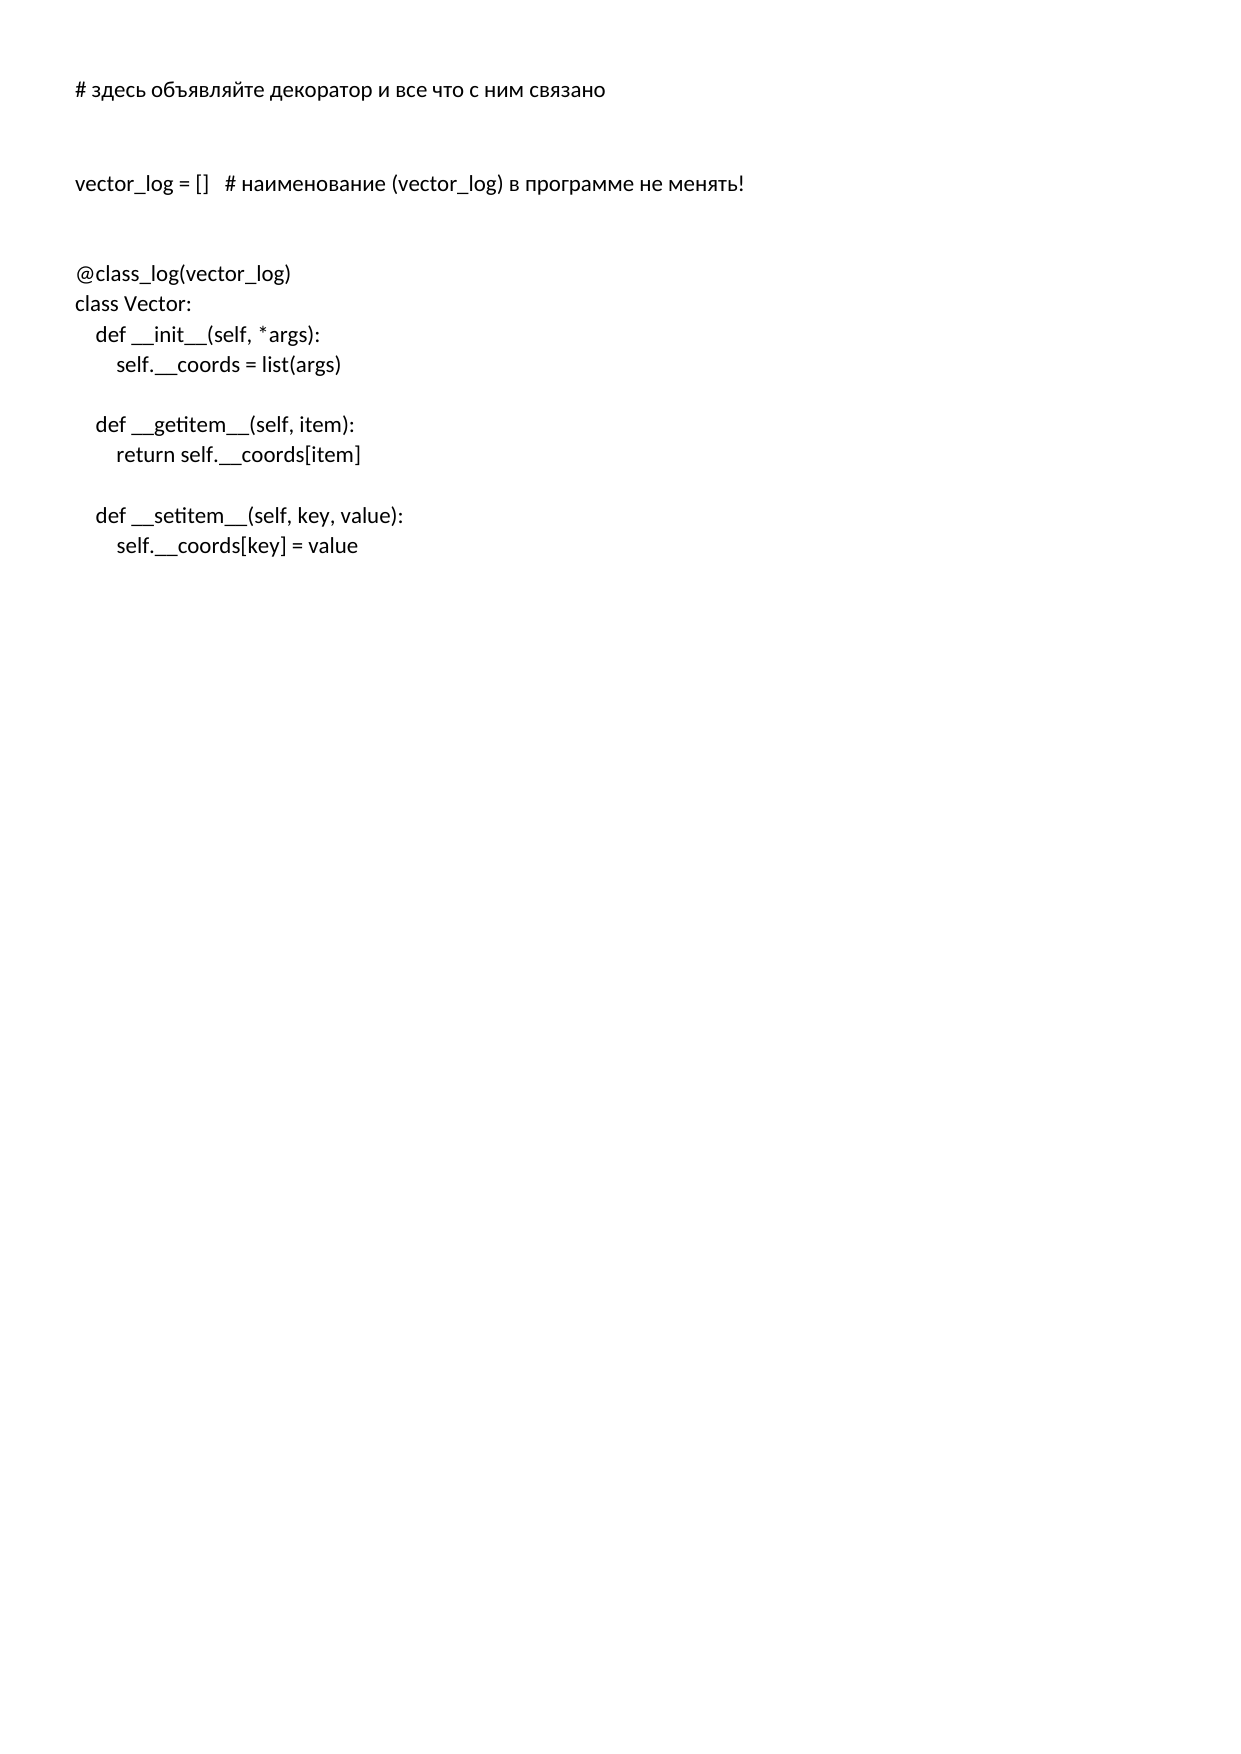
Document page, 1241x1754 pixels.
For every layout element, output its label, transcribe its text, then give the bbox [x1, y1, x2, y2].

text vector_log = [] # наименование (vector_log) в программе не менять! [75, 169, 1165, 197]
text return self.__coords[item] [75, 441, 1165, 469]
text # здесь объявляйте декоратор и все что с ним связано [75, 75, 1165, 103]
text def __init__(self, *args): [75, 320, 1165, 348]
text self.__coords = list(args) [75, 350, 1165, 378]
text def __getitem__(self, item): [75, 410, 1165, 438]
text @class_log(vector_log) [75, 259, 1165, 287]
text class Vector: [75, 289, 1165, 318]
text self.__coords[key] = value [75, 531, 1165, 559]
text def __setitem__(self, key, value): [75, 501, 1165, 529]
